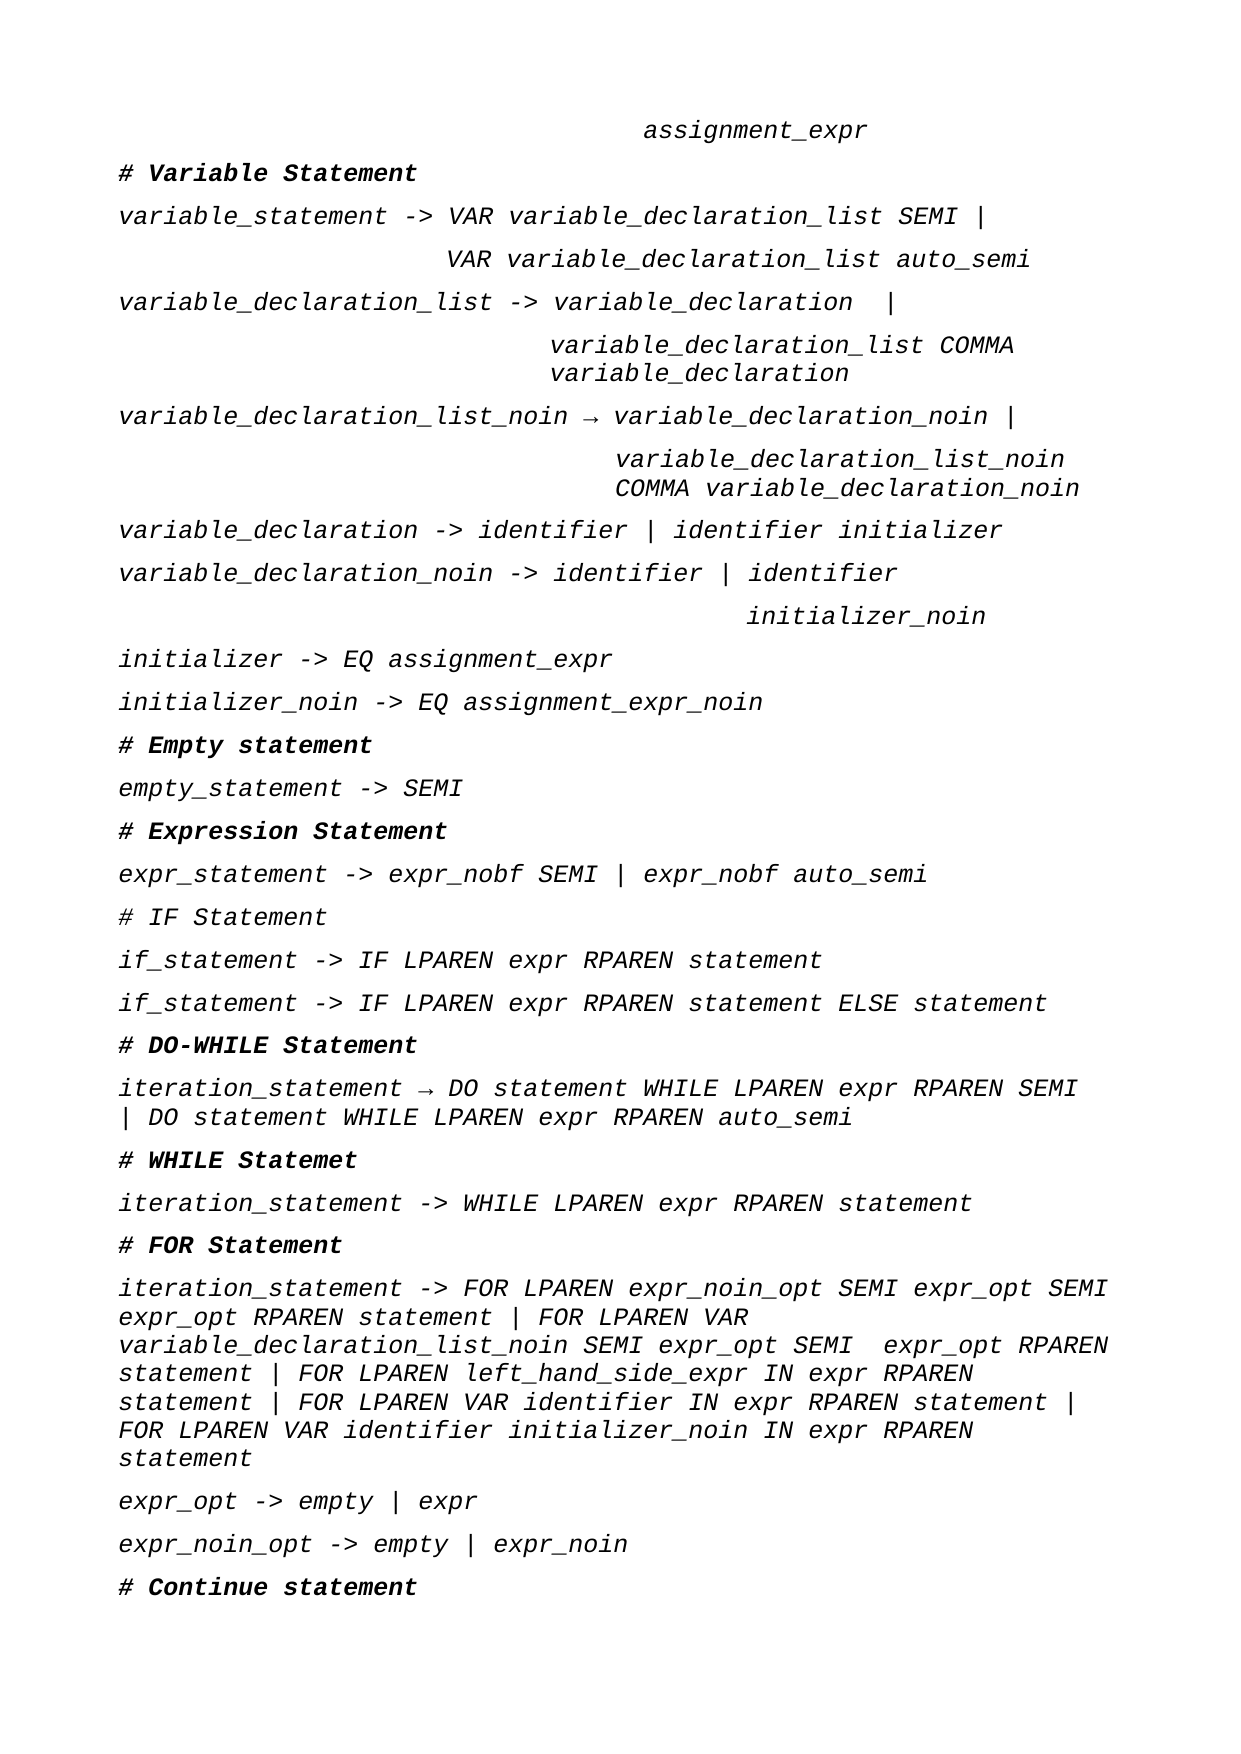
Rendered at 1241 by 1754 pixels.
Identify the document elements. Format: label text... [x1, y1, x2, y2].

text VAR variable_declaration_list auto_semi [446, 247, 1122, 275]
text initializer -> EQ assignment_expr [118, 647, 1122, 675]
text variable_declaration_list -> variable_declaration | [118, 290, 1122, 318]
text variable_declaration_noin -> identifier | identifier [118, 561, 1122, 589]
text iteration_statement → DO statement WHILE LPAREN expr RPAREN SEMI | DO statement WHILE LPAREN expr RPAREN auto_semi [118, 1076, 1122, 1133]
text # Empty statement [118, 733, 1122, 761]
text # Variable Statement [118, 161, 1122, 189]
text variable_declaration_list COMMA variable_declaration [549, 333, 1122, 389]
text # WHILE Statemet [118, 1147, 1122, 1176]
text variable_declaration_list_noin → variable_declaration_noin | [118, 404, 1122, 432]
text variable_statement -> VAR variable_declaration_list SEMI | [118, 204, 1122, 232]
text empty_statement -> SEMI [118, 776, 1122, 804]
text initializer_noin -> EQ assignment_expr_noin [118, 690, 1122, 718]
text # DO-WHILE Statement [118, 1033, 1122, 1061]
text iteration_statement -> WHILE LPAREN expr RPAREN statement [118, 1190, 1122, 1218]
text expr_statement -> expr_nobf SEMI | expr_nobf auto_semi [118, 861, 1122, 890]
text variable_declaration_list_noin COMMA variable_declaration_noin [615, 447, 1122, 503]
text expr_opt -> empty | expr [118, 1489, 1122, 1517]
text iteration_statement -> FOR LPAREN expr_noin_opt SEMI expr_opt SEMI expr_opt RPAREN statement | FOR LPAREN VAR variable_declaration_list_noin SEMI expr_opt SEMI expr_opt RPAREN statement | FOR LPAREN left_hand_side_expr IN expr RPAREN statement | FOR LPAREN VAR identifier IN expr RPAREN statement | FOR LPAREN VAR identifier initializer_noin IN expr RPAREN statement [118, 1276, 1122, 1474]
text # Continue statement [118, 1575, 1122, 1603]
text # IF Statement [118, 904, 1122, 933]
text if_statement -> IF LPAREN expr RPAREN statement [118, 947, 1122, 976]
text if_statement -> IF LPAREN expr RPAREN statement ELSE statement [118, 990, 1122, 1018]
text # Expression Statement [118, 818, 1122, 847]
text expr_noin_opt -> empty | expr_noin [118, 1532, 1122, 1560]
text variable_declaration -> identifier | identifier initializer [118, 518, 1122, 546]
text assignment_expr [643, 118, 1122, 146]
text # FOR Statement [118, 1233, 1122, 1261]
text initializer_noin [746, 604, 1122, 632]
